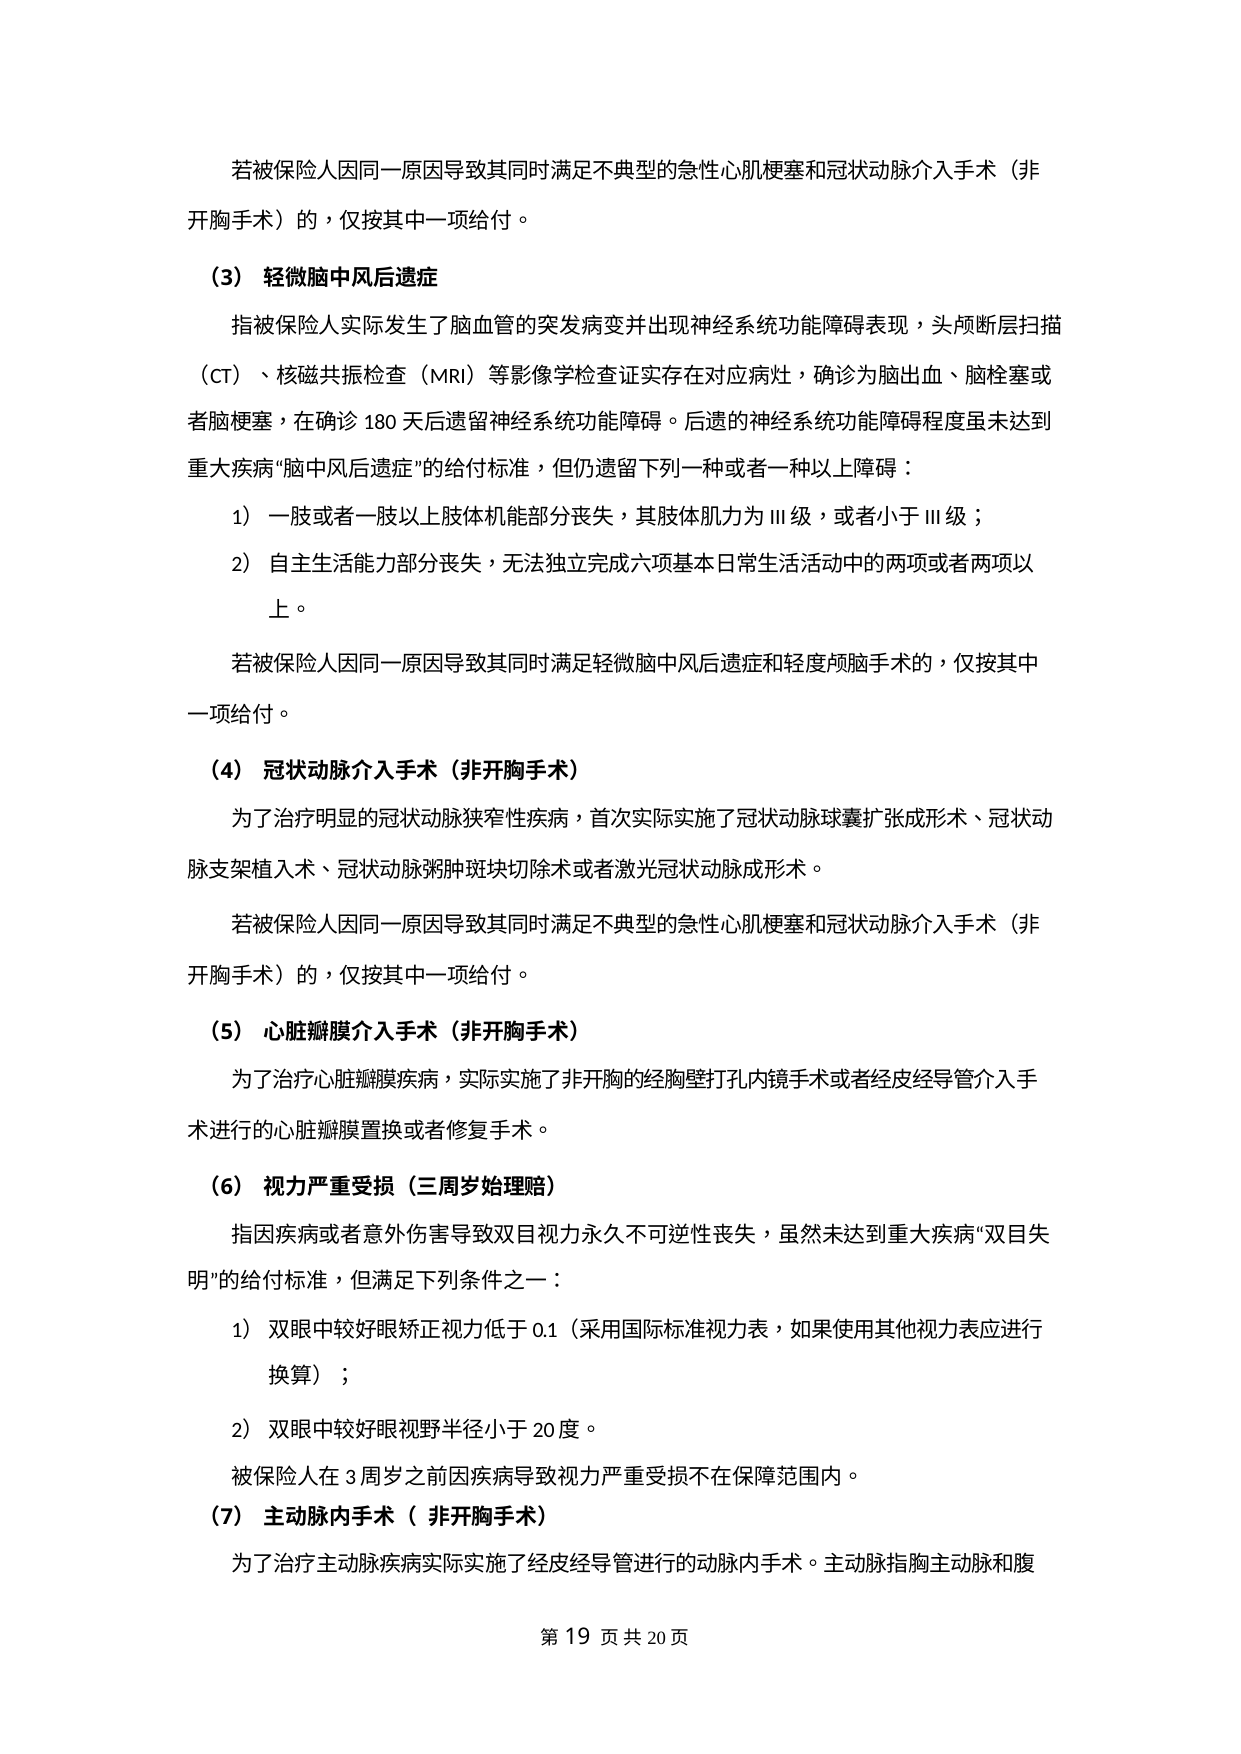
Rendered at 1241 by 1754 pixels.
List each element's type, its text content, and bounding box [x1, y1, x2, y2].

list 冠状动脉介入手术（非开胸手术） [198, 750, 1065, 786]
text （CT）、核磁共振检查（MRI）等影像学检查证实存在对应病灶，确诊为脑出血、脑栓塞或者脑梗塞，在确诊180 天后遗留神经系统功能障碍。后遗的神经系统功能障碍程度虽未达到重大疾病“脑中风后遗症”的给付标准，但仍遗留下列一种或者一种以上障碍： [187, 360, 1054, 482]
text 为了治疗明显的冠状动脉狭窄性疾病，首次实际实施了冠状动脉球囊扩张成形术、冠状动脉支架植入术、冠状动脉粥肿斑块切除术或者激光冠状动脉成形术。 [187, 803, 1054, 884]
list 双眼中较好眼视野半径小于20度。 [231, 1414, 1065, 1444]
text 被保险人在3周岁之前因疾病导致视力严重受损不在保障范围内。 [231, 1461, 1065, 1491]
list 视力严重受损（三周岁始理赔） [198, 1165, 1065, 1202]
text 指因疾病或者意外伤害导致双目视力永久不可逆性丧失，虽然未达到重大疾病“双目失明”的给付标准，但满足下列条件之一： [187, 1219, 1051, 1295]
list 心脏瓣膜介入手术（非开胸手术） [198, 1011, 1065, 1047]
list 一肢或者一肢以上肢体机能部分丧失，其肢体肌力为III级，或者小于III级； [231, 501, 1065, 531]
text 为了治疗心脏瓣膜疾病，实际实施了非开胸的经胸壁打孔内镜手术或者经皮经导管介入手术进行的心脏瓣膜置换或者修复手术。 [187, 1064, 1054, 1144]
list 双眼中较好眼矫正视力低于0.1（采用国际标准视力表，如果使用其他视力表应进行换算）； [231, 1314, 1054, 1389]
text 指被保险人实际发生了脑血管的突发病变并出现神经系统功能障碍表现，头颅断层扫描 [231, 309, 1065, 339]
list 主动脉内手术（ 非开胸手术） [198, 1501, 1065, 1531]
text 若被保险人因同一原因导致其同时满足不典型的急性心肌梗塞和冠状动脉介入手术（非开胸手术）的，仅按其中一项给付。 [187, 155, 1054, 235]
list 轻微脑中风后遗症 [198, 256, 1065, 292]
text 若被保险人因同一原因导致其同时满足轻微脑中风后遗症和轻度颅脑手术的，仅按其中一项给付。 [187, 648, 1054, 729]
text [187, 1548, 1054, 1578]
list 自主生活能力部分丧失，无法独立完成六项基本日常生活活动中的两项或者两项以上。 [231, 548, 1054, 624]
text 若被保险人因同一原因导致其同时满足不典型的急性心肌梗塞和冠状动脉介入手术（非开胸手术）的，仅按其中一项给付。 [187, 909, 1054, 990]
